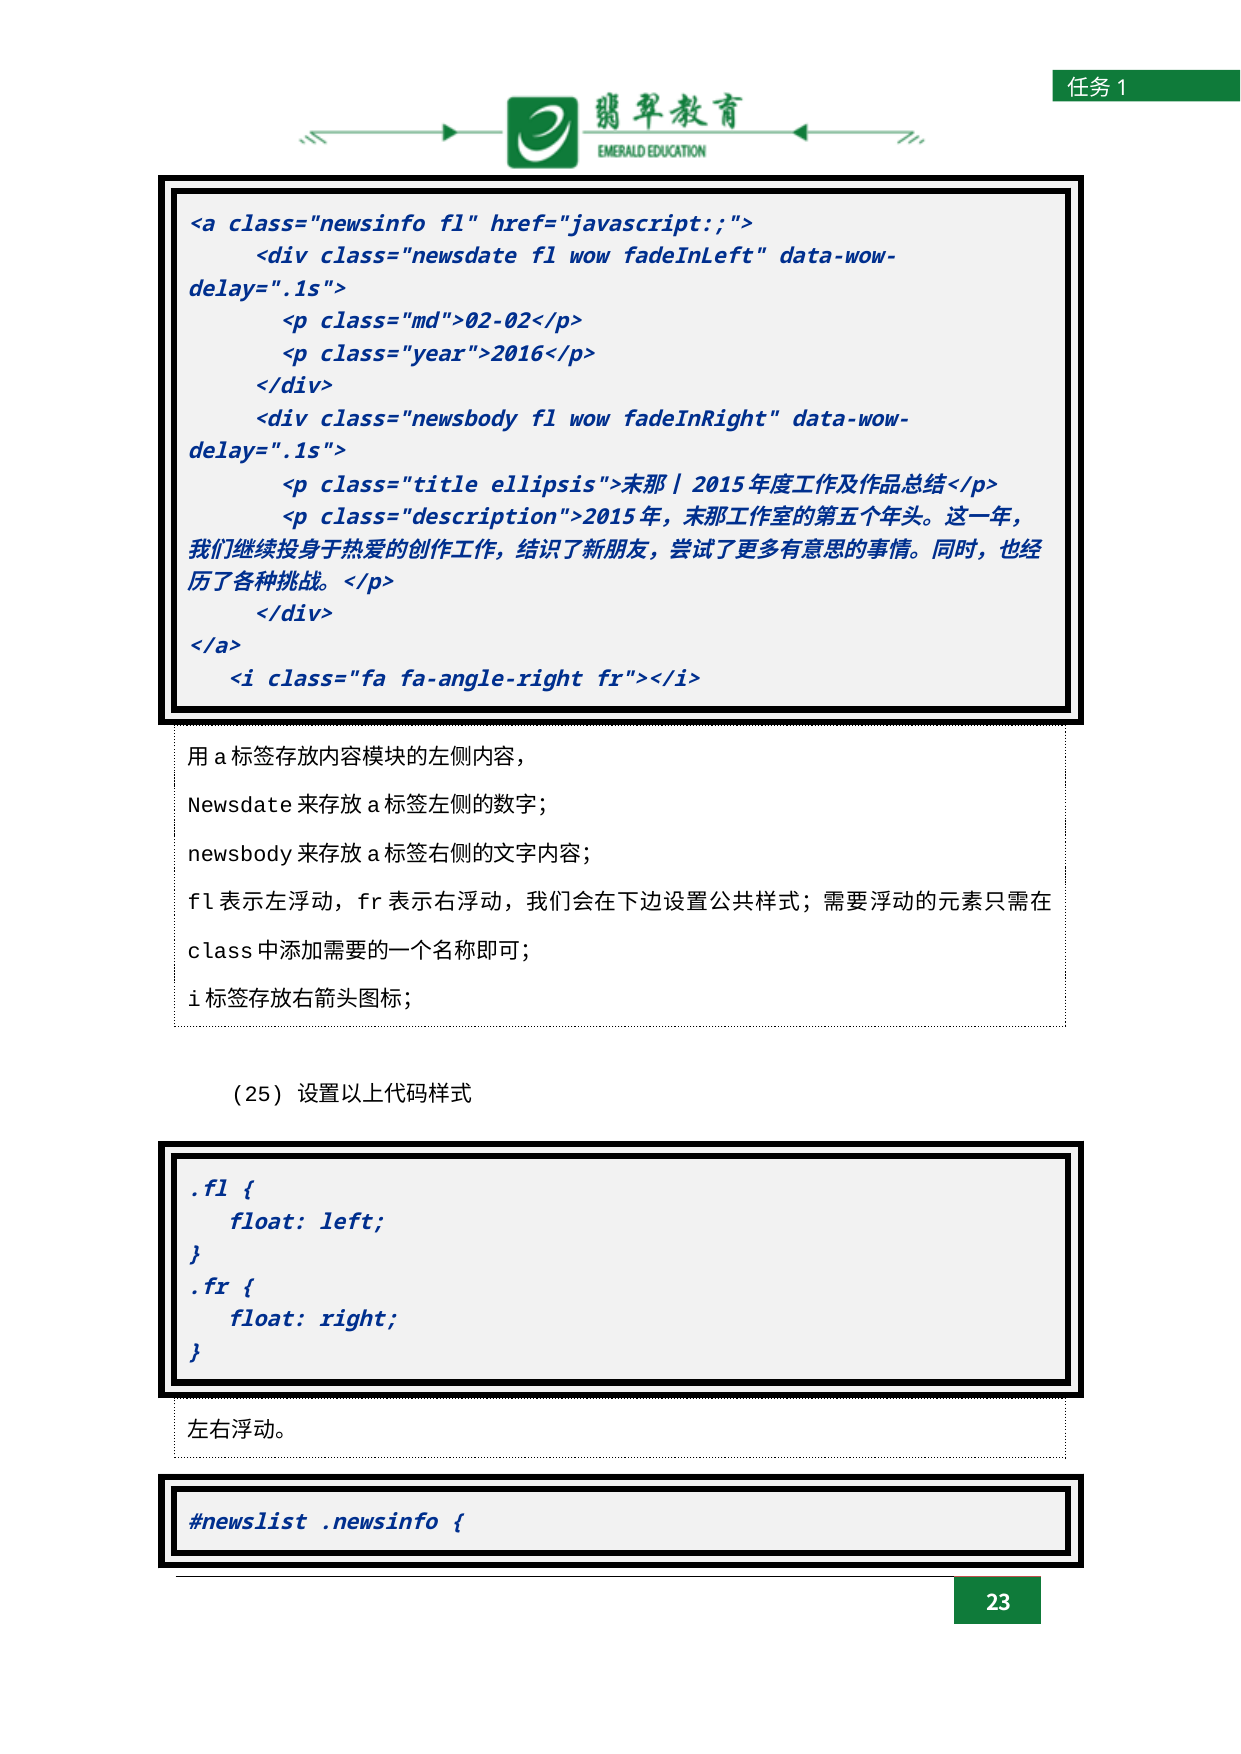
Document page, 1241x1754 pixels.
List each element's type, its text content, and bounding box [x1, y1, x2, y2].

text newsbody来存放a标签右侧的文字内容； [174, 822, 1066, 868]
text <a class="newsinfo fl" href="javascript:;"> <div class="newsdate fl wow fadeInLeft" data-wow-delay=".1s"> <p class="md">02-02</p> <p class="year">2016</p> </div> <div class="newsbody fl wow fadeInRight" data-wow-delay=".1s"> <p class="title ellipsis">末那丨2015年度工作及作品总结</p> <p class="description">2015年，末那工作室的第五个年头。这一年，我们继续投身于热爱的创作工作，结识了新朋友，尝试了更多有意思的事情。同时，也经历了各种挑战。</p> </div> </a> <i class="fa fa-angle-right fr"></i> [165, 181, 1078, 719]
text 左右浮动。 [174, 1398, 1066, 1458]
text #newslist .newsinfo { margin-left: 160px; transition: all 0.6s cubic-bezier(0.215, 0.61, 0.355, 1) 0s; } [165, 1480, 1078, 1562]
text Newsdate来存放a标签左侧的数字； [174, 773, 1066, 819]
text fl表示左浮动，fr表示右浮动，我们会在下边设置公共样式；需要浮动的元素只需在class中添加需要的一个名称即可； [174, 870, 1066, 965]
picture [296, 88, 929, 172]
text 设置以上代码样式 [231, 1076, 1053, 1108]
text i标签存放右箭头图标； [174, 968, 1066, 1027]
text 用a标签存放内容模块的左侧内容， [174, 725, 1066, 771]
text .fl { float: left; } .fr { float: right; } [165, 1147, 1078, 1392]
